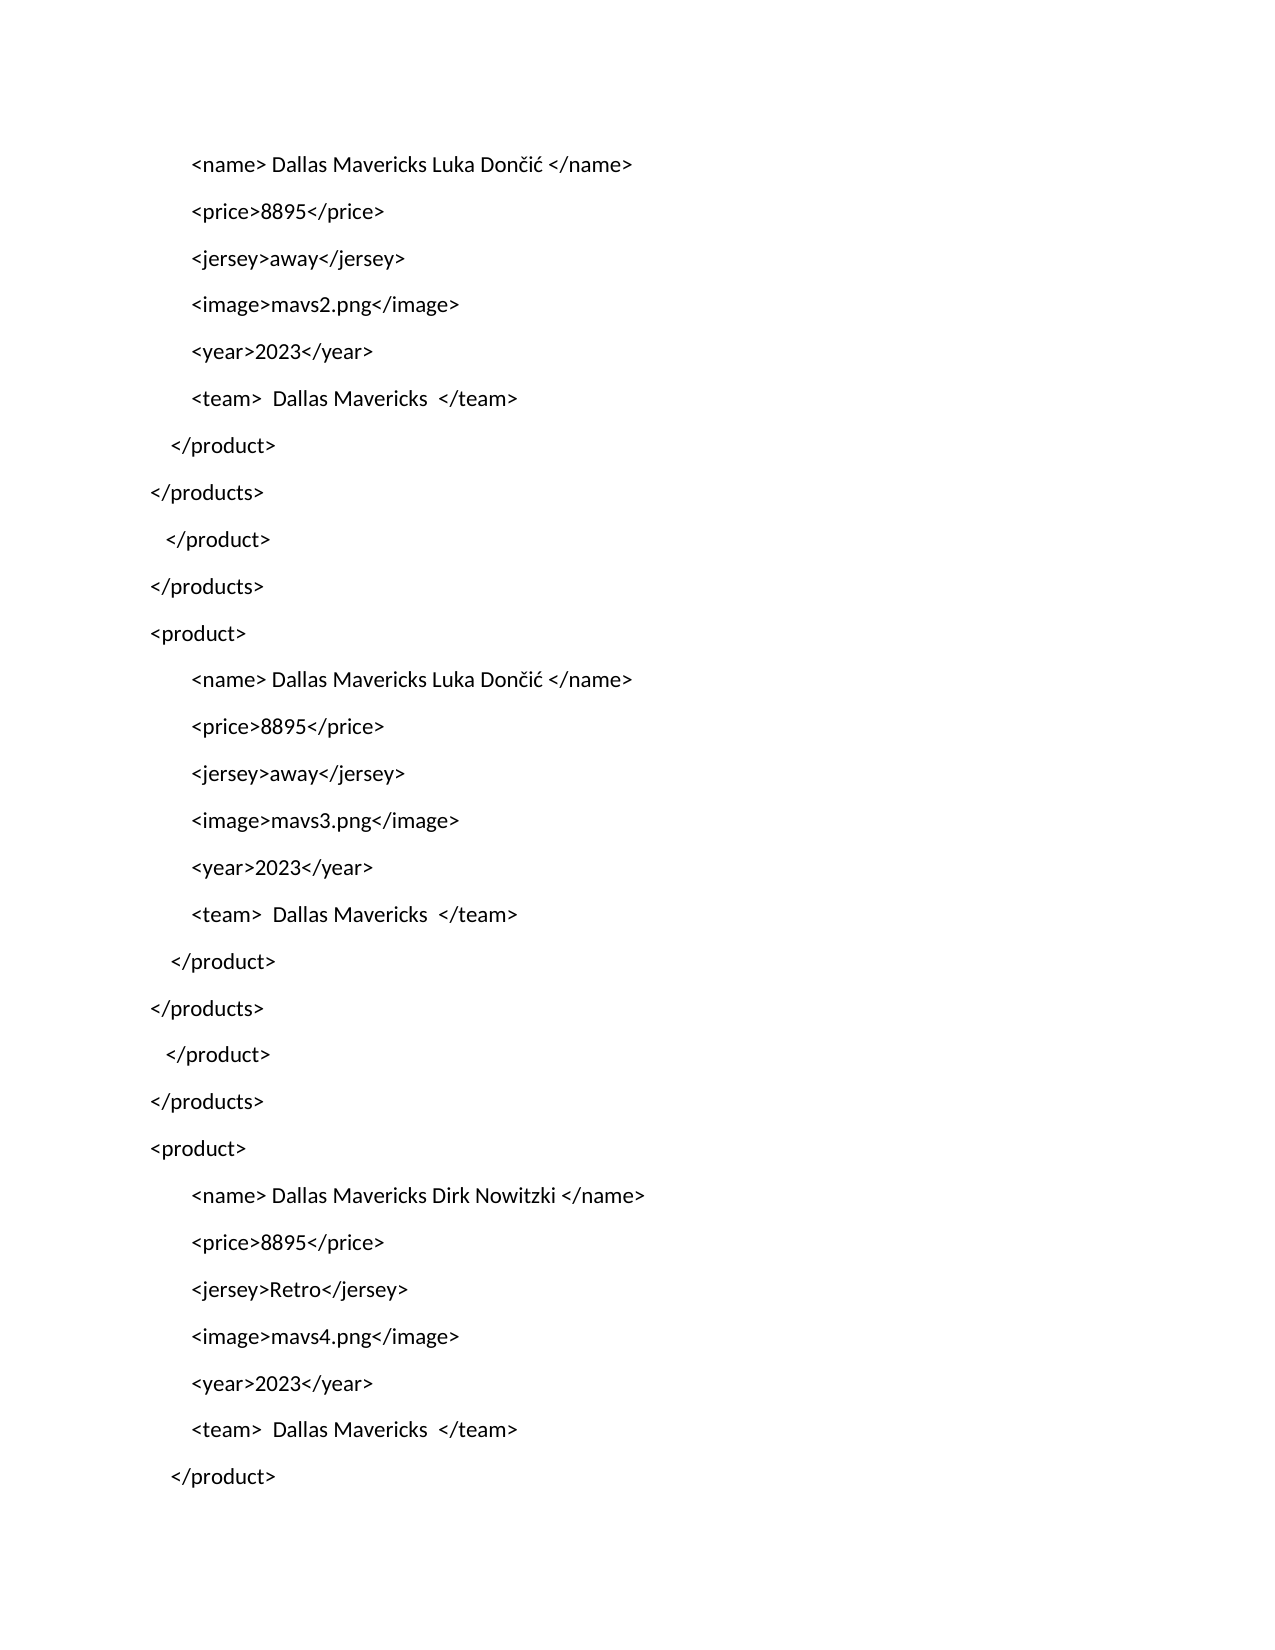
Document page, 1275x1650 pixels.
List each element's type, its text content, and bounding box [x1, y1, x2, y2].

text </products> [150, 478, 1125, 506]
text <jersey>away</jersey> [150, 244, 1125, 272]
text </product> [150, 525, 1125, 553]
text </product> [150, 1041, 1125, 1069]
text <name> Dallas Mavericks Dirk Nowitzki </name> [150, 1181, 1125, 1209]
text </product> [150, 431, 1125, 459]
text </products> [150, 1087, 1125, 1116]
text <product> [150, 1134, 1125, 1162]
text <name> Dallas Mavericks Luka Dončić </name> [150, 666, 1125, 694]
text </products> [150, 994, 1125, 1022]
text <year>2023</year> [150, 337, 1125, 366]
text <jersey>Retro</jersey> [150, 1275, 1125, 1303]
text <image>mavs2.png</image> [150, 291, 1125, 319]
text <team> Dallas Mavericks </team> [150, 1416, 1125, 1444]
text <image>mavs4.png</image> [150, 1322, 1125, 1350]
text <price>8895</price> [150, 712, 1125, 741]
text </product> [150, 947, 1125, 975]
text <team> Dallas Mavericks </team> [150, 900, 1125, 928]
text <jersey>away</jersey> [150, 759, 1125, 787]
text <image>mavs3.png</image> [150, 806, 1125, 834]
text </products> [150, 572, 1125, 600]
text <price>8895</price> [150, 1228, 1125, 1256]
text <year>2023</year> [150, 1369, 1125, 1397]
text <year>2023</year> [150, 853, 1125, 881]
text <name> Dallas Mavericks Luka Dončić </name> [150, 150, 1125, 178]
text <product> [150, 619, 1125, 647]
text <team> Dallas Mavericks </team> [150, 384, 1125, 412]
text </product> [150, 1462, 1125, 1491]
text <price>8895</price> [150, 197, 1125, 225]
